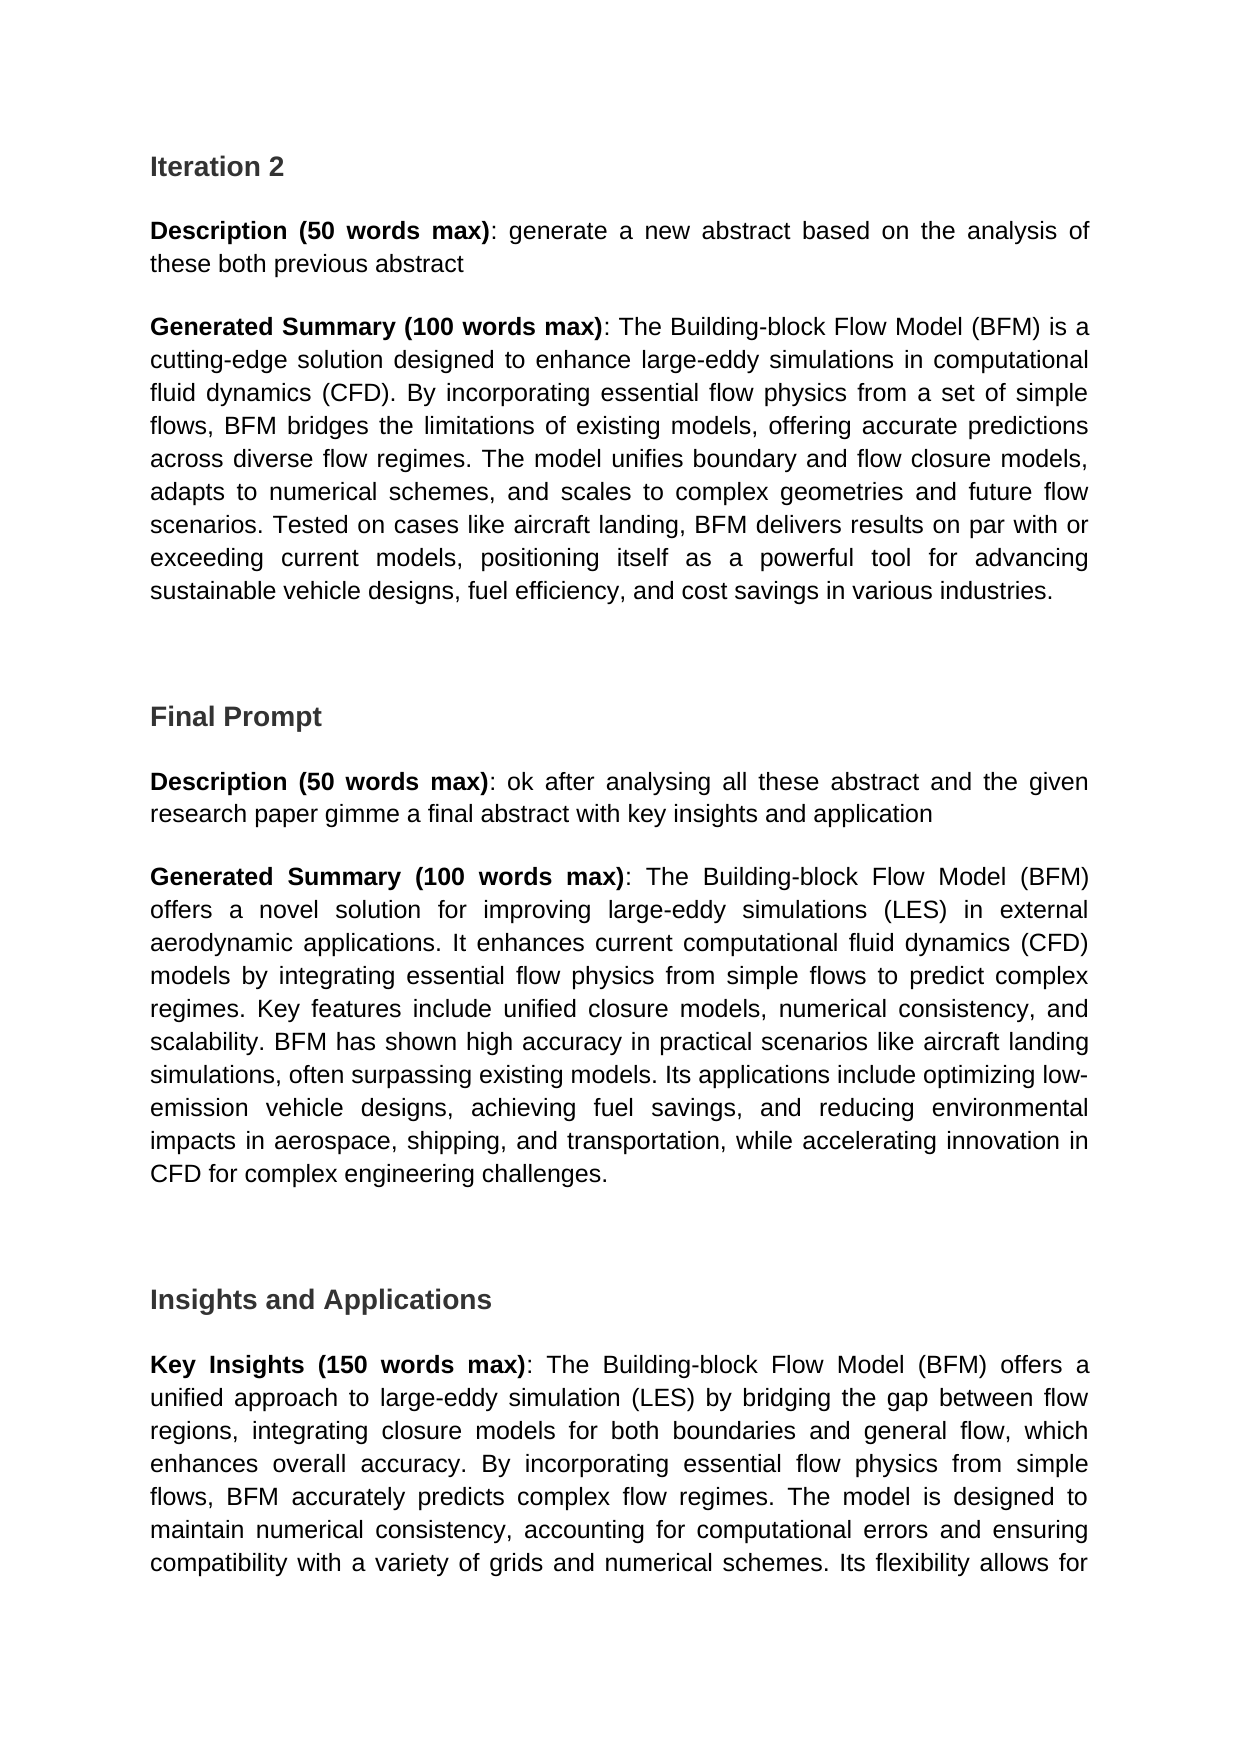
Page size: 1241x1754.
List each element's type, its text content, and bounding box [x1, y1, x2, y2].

text Description (50 words max): ok after analysing all these abstract and the given research paper gimme a final abstract with key insights and application [150, 766, 1090, 828]
text Description (50 words max): generate a new abstract based on the analysis of these both previous abstract [150, 216, 1090, 278]
subtitle Final Prompt [150, 700, 1090, 732]
subtitle Iteration 2 [150, 150, 1090, 182]
text Generated Summary (100 words max): The Building-block Flow Model (BFM) is a cutting-edge solution designed to enhance large-eddy simulations in computational fluid dynamics (CFD). By incorporating essential flow physics from a set of simple flows, BFM bridges the limitations of existing models, offering accurate predictions across diverse flow regimes. The model unifies boundary and flow closure models, adapts to numerical schemes, and scales to complex geometries and future flow scenarios. Tested on cases like aircraft landing, BFM delivers results on par with or exceeding current models, positioning itself as a powerful tool for advancing sustainable vehicle designs, fuel efficiency, and cost savings in various industries. [150, 312, 1090, 604]
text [150, 1349, 1090, 1576]
subtitle Insights and Applications [150, 1283, 1090, 1316]
text Generated Summary (100 words max): The Building-block Flow Model (BFM) offers a novel solution for improving large-eddy simulations (LES) in external aerodynamic applications. It enhances current computational fluid dynamics (CFD) models by integrating essential flow physics from simple flows to predict complex regimes. Key features include unified closure models, numerical consistency, and scalability. BFM has shown high accuracy in practical scenarios like aircraft landing simulations, often surpassing existing models. Its applications include optimizing low-emission vehicle designs, achieving fuel savings, and reducing environmental impacts in aerospace, shipping, and transportation, while accelerating innovation in CFD for complex engineering challenges. [150, 862, 1090, 1188]
